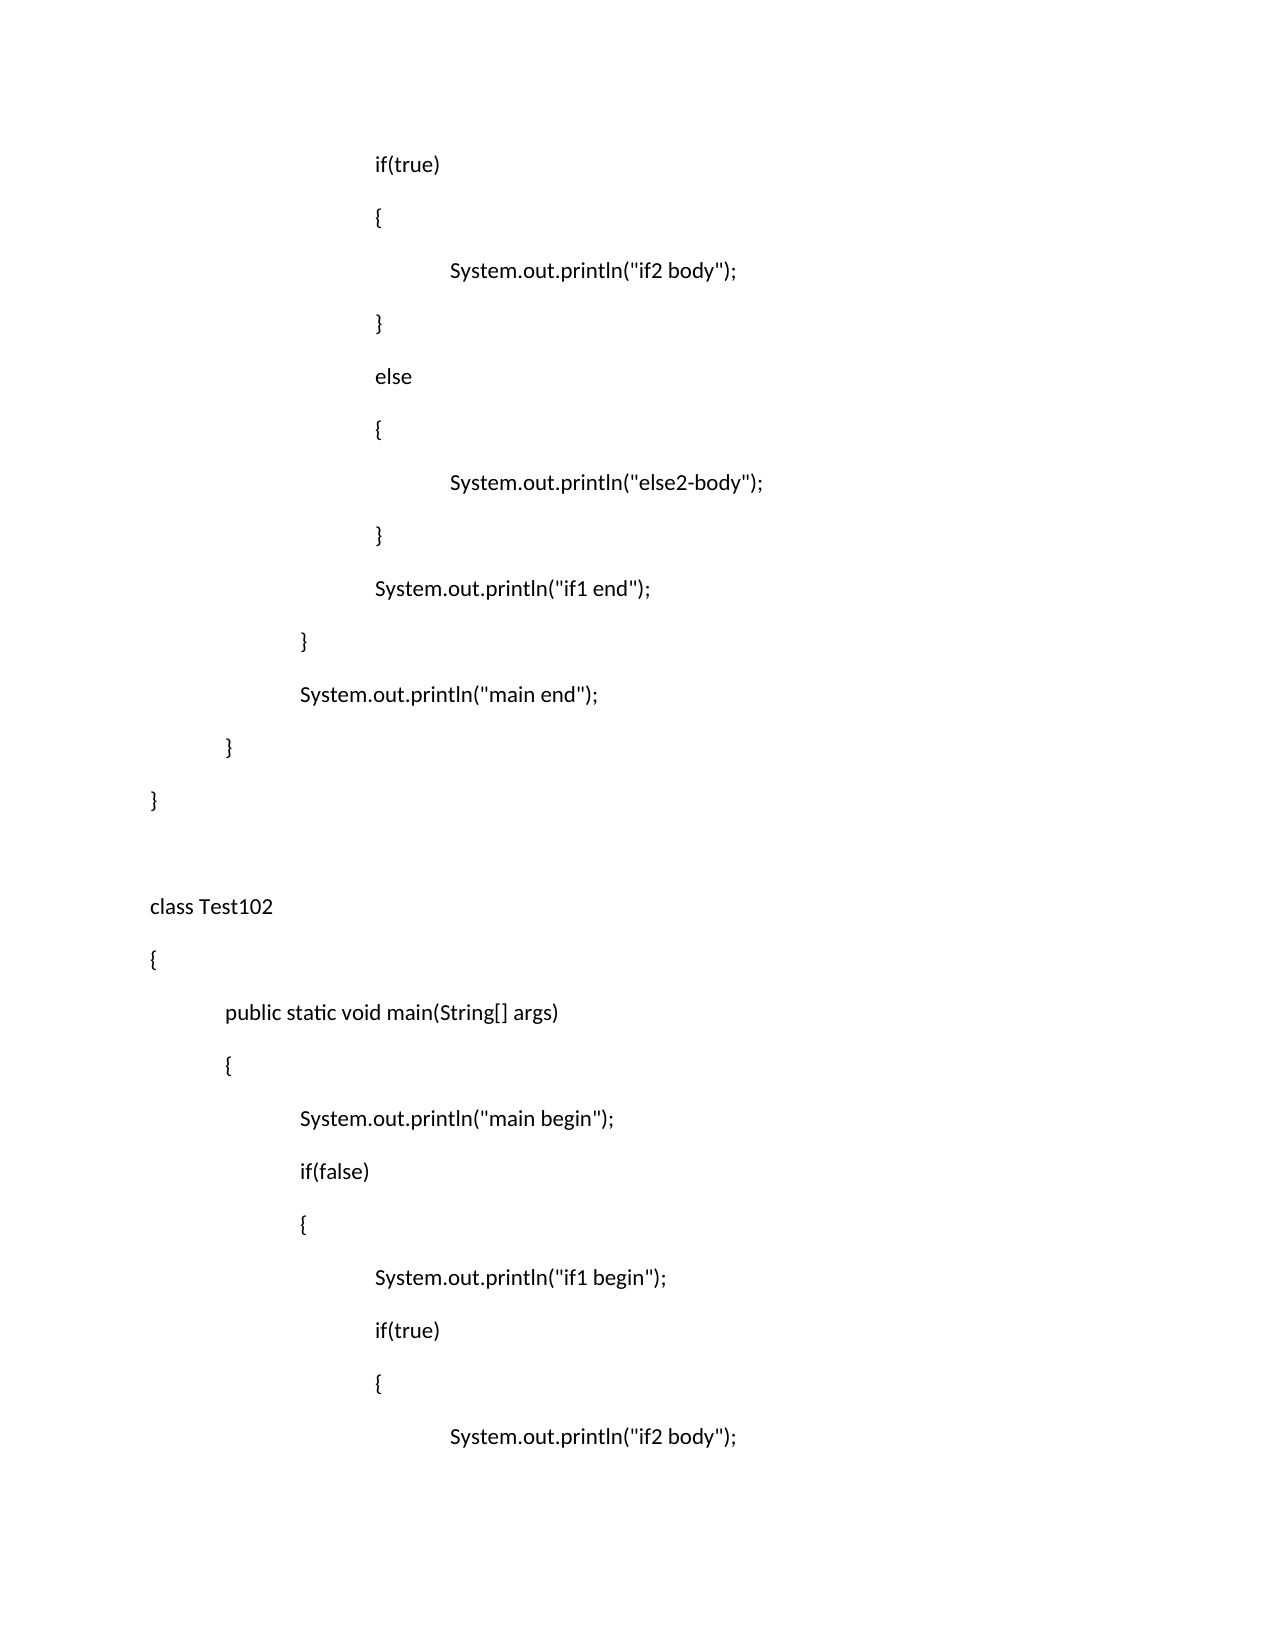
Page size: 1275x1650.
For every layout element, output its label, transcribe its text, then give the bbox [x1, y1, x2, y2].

text { [150, 1210, 1125, 1238]
text { [150, 1369, 1125, 1397]
text if(true) [150, 1316, 1125, 1344]
text } [150, 521, 1125, 549]
text if(false) [150, 1157, 1125, 1185]
text if(true) [150, 150, 1125, 178]
text { [150, 203, 1125, 231]
text { [150, 945, 1125, 973]
text } [150, 786, 1125, 814]
text System.out.println("else2-body"); [150, 468, 1125, 496]
text else [150, 362, 1125, 390]
text System.out.println("if2 body"); [150, 1422, 1125, 1451]
text public static void main(String[] args) [150, 998, 1125, 1026]
text System.out.println("if2 body"); [150, 256, 1125, 284]
text { [150, 415, 1125, 443]
text System.out.println("if1 end"); [150, 574, 1125, 602]
text } [150, 627, 1125, 655]
text System.out.println("main begin"); [150, 1104, 1125, 1132]
text System.out.println("main end"); [150, 680, 1125, 708]
text { [150, 1051, 1125, 1079]
text } [150, 733, 1125, 761]
text } [150, 309, 1125, 337]
text System.out.println("if1 begin"); [150, 1263, 1125, 1291]
text class Test102 [150, 892, 1125, 920]
